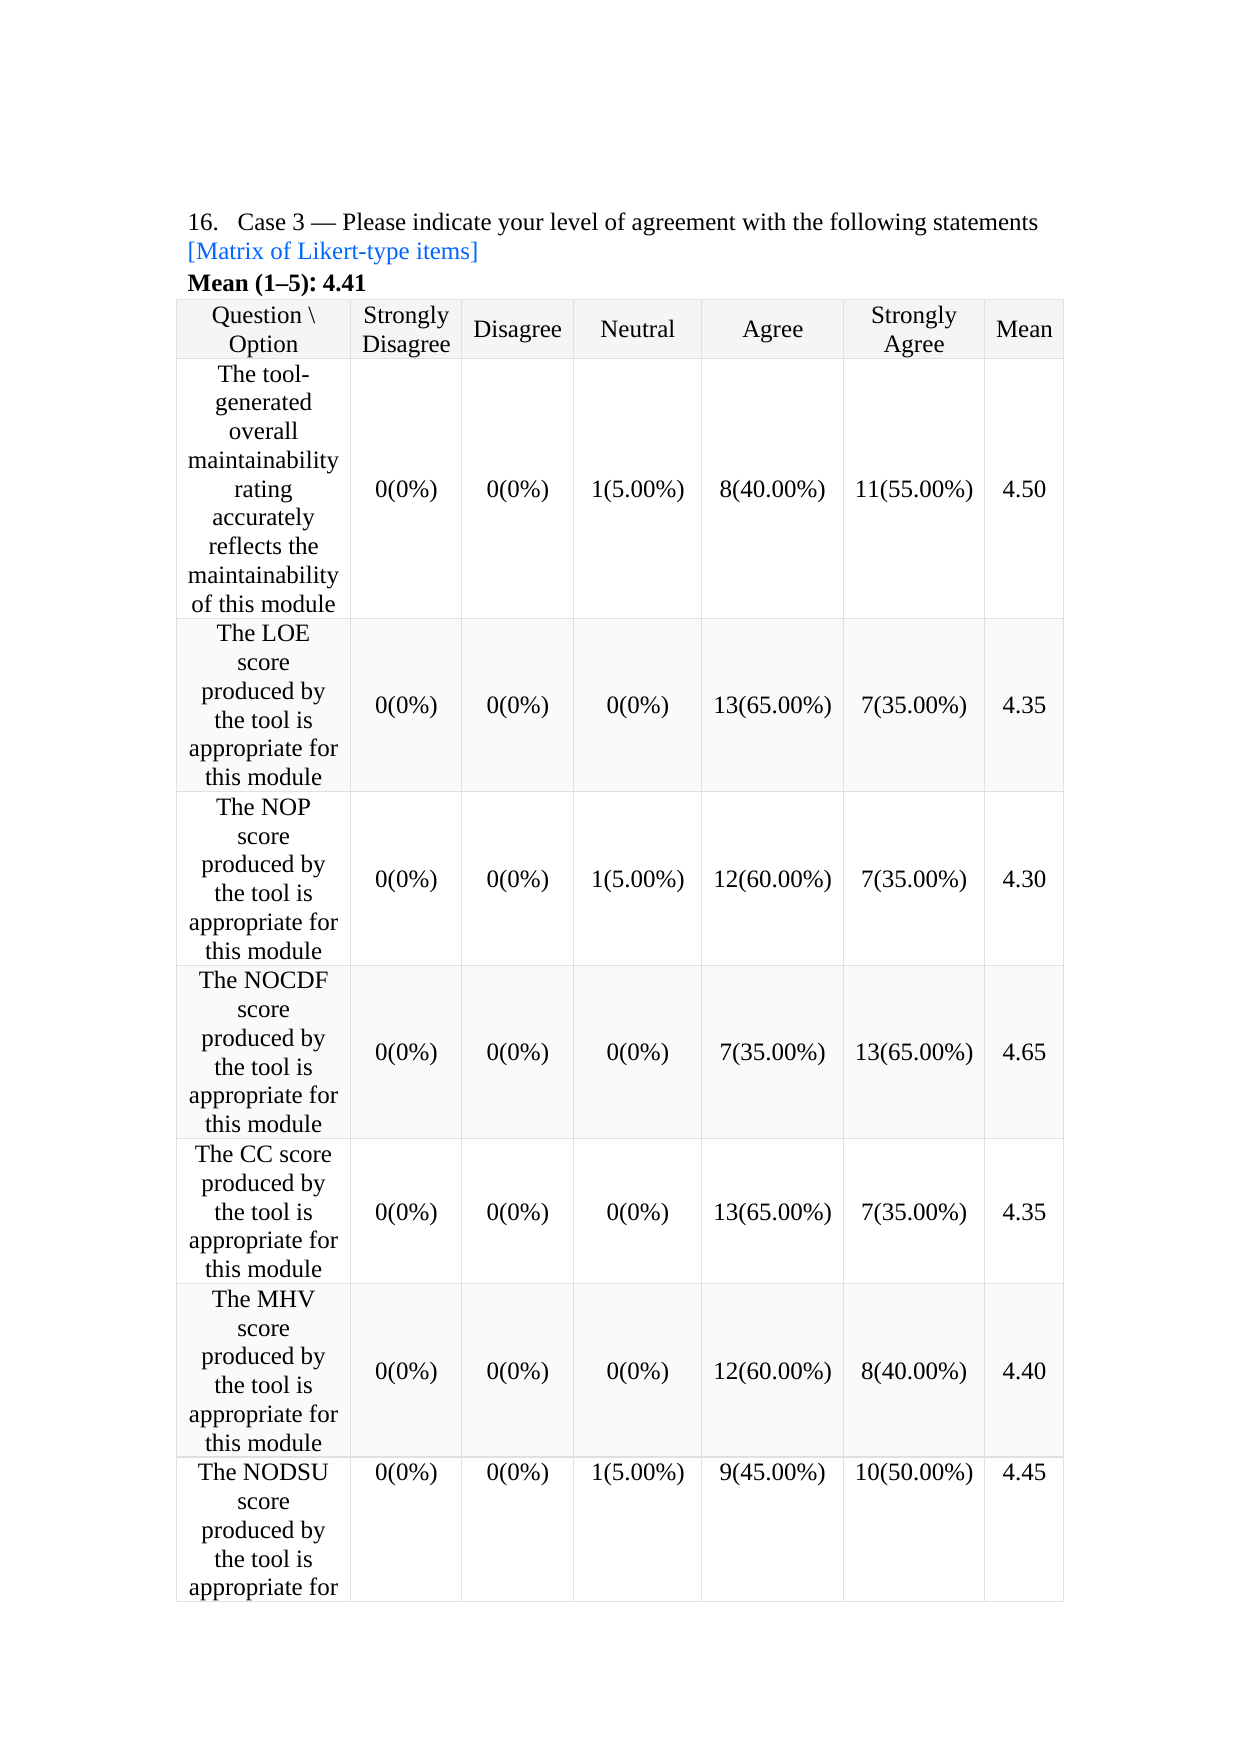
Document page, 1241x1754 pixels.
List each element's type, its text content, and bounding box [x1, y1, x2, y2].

table_cell 0(0%) [574, 1139, 701, 1283]
table_cell 0(0%) [462, 1139, 573, 1283]
table_header Agree [702, 300, 843, 358]
table_cell 0(0%) [462, 966, 573, 1138]
table_header Question \ Option [177, 300, 350, 358]
table_cell 0(0%) [351, 792, 461, 964]
table_cell 0(0%) [574, 1284, 701, 1456]
table_cell 7(35.00%) [844, 792, 984, 964]
table_cell 4.50 [985, 359, 1063, 617]
table_cell 0(0%) [462, 792, 573, 964]
text 16. Case 3 — Please indicate your level of agreement with the following statements [Matrix of Likert-type items] [187, 207, 1053, 265]
table_cell 4.45 [985, 1458, 1063, 1601]
table_cell 13(65.00%) [844, 966, 984, 1138]
table_cell 0(0%) [351, 1458, 461, 1601]
table_cell The CC score produced by the tool is appropriate for this module [177, 1139, 350, 1283]
table_cell 0(0%) [462, 1284, 573, 1456]
table_header Strongly Agree [844, 300, 984, 358]
table_cell 10(50.00%) [844, 1458, 984, 1601]
table_cell 13(65.00%) [702, 619, 843, 791]
table_cell 7(35.00%) [844, 619, 984, 791]
table_header Strongly Disagree [351, 300, 461, 358]
table_cell The LOE score produced by the tool is appropriate for this module [177, 619, 350, 791]
table_cell 0(0%) [351, 359, 461, 617]
table_cell The NODSU score produced by the tool is appropriate for this module [177, 1458, 350, 1601]
table_cell 0(0%) [574, 966, 701, 1138]
table_cell 0(0%) [462, 359, 573, 617]
table_cell The NOP score produced by the tool is appropriate for this module [177, 792, 350, 964]
table_cell 11(55.00%) [844, 359, 984, 617]
table_cell 12(60.00%) [702, 792, 843, 964]
table_cell 4.40 [985, 1284, 1063, 1456]
table_cell The MHV score produced by the tool is appropriate for this module [177, 1284, 350, 1456]
table_cell 4.35 [985, 619, 1063, 791]
table_cell 4.35 [985, 1139, 1063, 1283]
text Mean (1–5): 4.41 [187, 265, 1053, 299]
table_cell 13(65.00%) [702, 1139, 843, 1283]
table_cell The NOCDF score produced by the tool is appropriate for this module [177, 966, 350, 1138]
table_cell 7(35.00%) [844, 1139, 984, 1283]
table_cell 8(40.00%) [702, 359, 843, 617]
table_header Mean [985, 300, 1063, 358]
table_cell 0(0%) [351, 966, 461, 1138]
table_cell 0(0%) [351, 619, 461, 791]
table_cell 8(40.00%) [844, 1284, 984, 1456]
table_header Neutral [574, 300, 701, 358]
table_cell 0(0%) [462, 1458, 573, 1601]
table_cell 1(5.00%) [574, 792, 701, 964]
table_cell 0(0%) [351, 1284, 461, 1456]
table_cell 4.30 [985, 792, 1063, 964]
table_cell 0(0%) [351, 1139, 461, 1283]
table_cell 4.65 [985, 966, 1063, 1138]
table_cell 12(60.00%) [702, 1284, 843, 1456]
table_cell The tool-generated overall maintainability rating accurately reflects the maintainability of this module [177, 359, 350, 617]
table_cell 1(5.00%) [574, 1458, 701, 1601]
table_cell 1(5.00%) [574, 359, 701, 617]
table_cell 9(45.00%) [702, 1458, 843, 1601]
table_cell 7(35.00%) [702, 966, 843, 1138]
table_cell 0(0%) [462, 619, 573, 791]
table_header Disagree [462, 300, 573, 358]
table_cell 0(0%) [574, 619, 701, 791]
